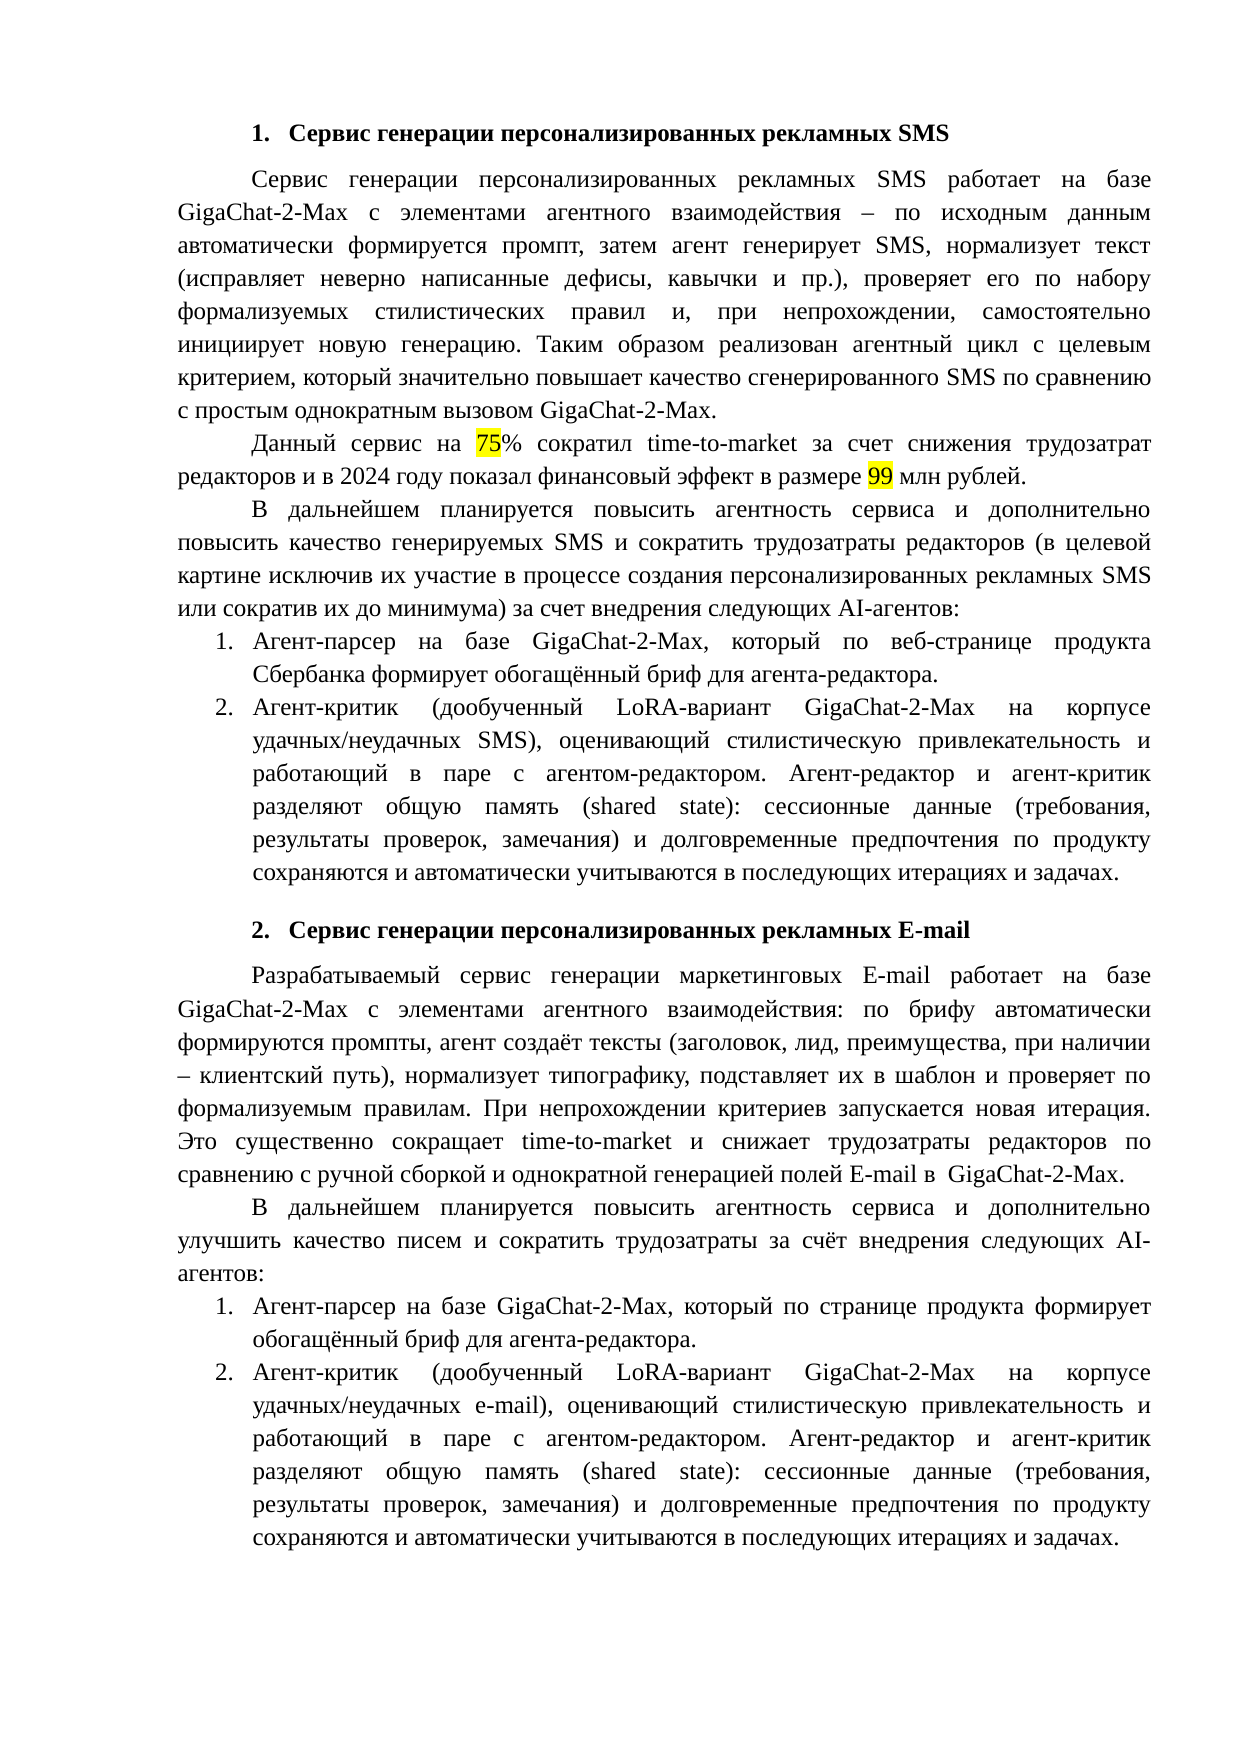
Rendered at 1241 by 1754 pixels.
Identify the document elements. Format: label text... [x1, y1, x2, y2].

list Агент-критик (дообученный LoRA-вариант GigaChat-2-Max на корпусе удачных/неудачных e-mail), оценивающий стилистическую привлекательность и работающий в паре с агентом-редактором. Агент-редактор и агент-критик разделяют общую память (shared state): сессионные данные (требования, результаты проверок, замечания) и долговременные предпочтения по продукту сохраняются и автоматически учитываются в последующих итерациях и задачах. [215, 1357, 1152, 1551]
list Агент-критик (дообученный LoRA-вариант GigaChat-2-Max на корпусе удачных/неудачных SMS), оценивающий стилистическую привлекательность и работающий в паре с агентом-редактором. Агент-редактор и агент-критик разделяют общую память (shared state): сессионные данные (требования, результаты проверок, замечания) и долговременные предпочтения по продукту сохраняются и автоматически учитываются в последующих итерациях и задачах. [215, 692, 1152, 886]
list Сервис генерации персонализированных рекламных SMS [251, 118, 1152, 147]
text В дальнейшем планируется повысить агентность сервиса и дополнительно повысить качество генерируемых SMS и сократить трудозатраты редакторов (в целевой картине исключив их участие в процессе создания персонализированных рекламных SMS или сократив их до минимума) за счет внедрения следующих AI-агентов: [177, 494, 1152, 622]
list Агент-парсер на базе GigaChat-2-Max, который по веб-странице продукта Сбербанка формирует обогащённый бриф для агента-редактора. [215, 626, 1152, 688]
text Сервис генерации персонализированных рекламных SMS работает на базе GigaChat-2-Max с элементами агентного взаимодействия – по исходным данным автоматически формируется промпт, затем агент генерирует SMS, нормализует текст (исправляет неверно написанные дефисы, кавычки и пр.), проверяет его по набору формализуемых стилистических правил и, при непрохождении, самостоятельно инициирует новую генерацию. Таким образом реализован агентный цикл с целевым критерием, который значительно повышает качество сгенерированного SMS по сравнению с простым однократным вызовом GigaChat-2-Max. [177, 164, 1152, 423]
text Данный сервис на 75% сократил time-to-market за счет снижения трудозатрат редакторов и в 2024 году показал финансовый эффект в размере 99 млн рублей. [177, 428, 1152, 489]
text Разрабатываемый сервис генерации маркетинговых E-mail работает на базе GigaChat-2-Max с элементами агентного взаимодействия: по брифу автоматически формируются промпты, агент создаёт тексты (заголовок, лид, преимущества, при наличии – клиентский путь), нормализует типографику, подставляет их в шаблон и проверяет по формализуемым правилам. При непрохождении критериев запускается новая итерация. Это существенно сокращает time-to-market и снижает трудозатраты редакторов по сравнению с ручной сборкой и однократной генерацией полей E-mail в GigaChat-2-Max. [177, 961, 1152, 1187]
list Агент-парсер на базе GigaChat-2-Max, который по странице продукта формирует обогащённый бриф для агента-редактора. [215, 1291, 1152, 1353]
text В дальнейшем планируется повысить агентность сервиса и дополнительно улучшить качество писем и сократить трудозатраты за счёт внедрения следующих AI-агентов: [177, 1192, 1152, 1287]
list Сервис генерации персонализированных рекламных E-mail [251, 915, 1152, 944]
